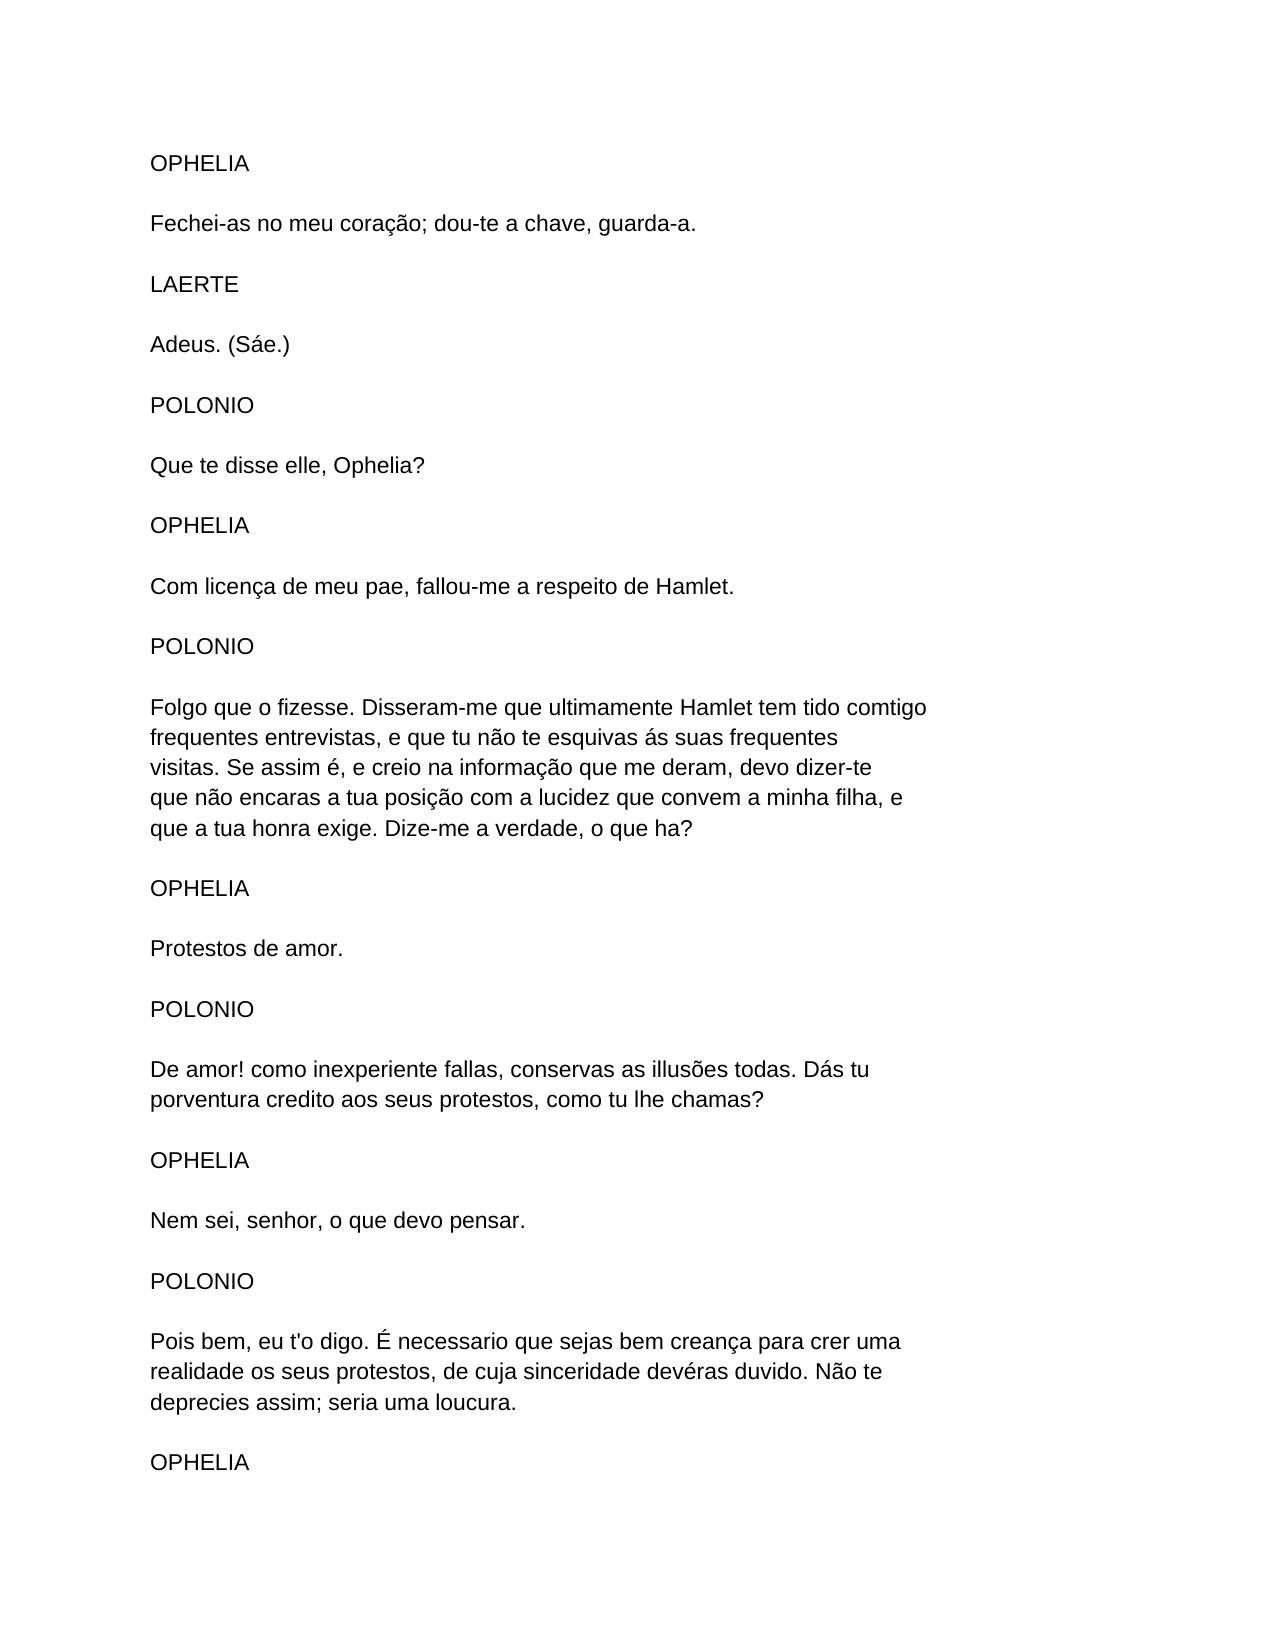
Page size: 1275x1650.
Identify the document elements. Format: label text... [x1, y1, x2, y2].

text LAERTE [150, 271, 1125, 297]
text porventura credito aos seus protestos, como tu lhe chamas? [150, 1086, 1125, 1113]
text Protestos de amor. [150, 935, 1125, 962]
text frequentes entrevistas, e que tu não te esquivas ás suas frequentes [150, 724, 1125, 750]
text OPHELIA [150, 150, 1125, 176]
text POLONIO [150, 1268, 1125, 1294]
text deprecies assim; seria uma loucura. [150, 1388, 1125, 1415]
text Nem sei, senhor, o que devo pensar. [150, 1207, 1125, 1234]
text Folgo que o fizesse. Disseram-me que ultimamente Hamlet tem tido comtigo [150, 694, 1125, 720]
text De amor! como inexperiente fallas, conservas as illusões todas. Dás tu [150, 1056, 1125, 1083]
text Que te disse elle, Ophelia? [150, 452, 1125, 478]
text OPHELIA [150, 1147, 1125, 1173]
text Adeus. (Sáe.) [150, 331, 1125, 358]
text que não encaras a tua posição com a lucidez que convem a minha filha, e [150, 784, 1125, 811]
text POLONIO [150, 633, 1125, 660]
text POLONIO [150, 392, 1125, 418]
text Fechei-as no meu coração; dou-te a chave, guarda-a. [150, 210, 1125, 237]
text OPHELIA [150, 512, 1125, 539]
text OPHELIA [150, 875, 1125, 901]
text que a tua honra exige. Dize-me a verdade, o que ha? [150, 814, 1125, 841]
text OPHELIA [150, 1449, 1125, 1475]
text Com licença de meu pae, fallou-me a respeito de Hamlet. [150, 573, 1125, 599]
text POLONIO [150, 996, 1125, 1022]
text realidade os seus protestos, de cuja sinceridade devéras duvido. Não te [150, 1358, 1125, 1385]
text visitas. Se assim é, e creio na informação que me deram, devo dizer-te [150, 754, 1125, 781]
text Pois bem, eu t'o digo. É necessario que sejas bem creança para crer uma [150, 1328, 1125, 1354]
